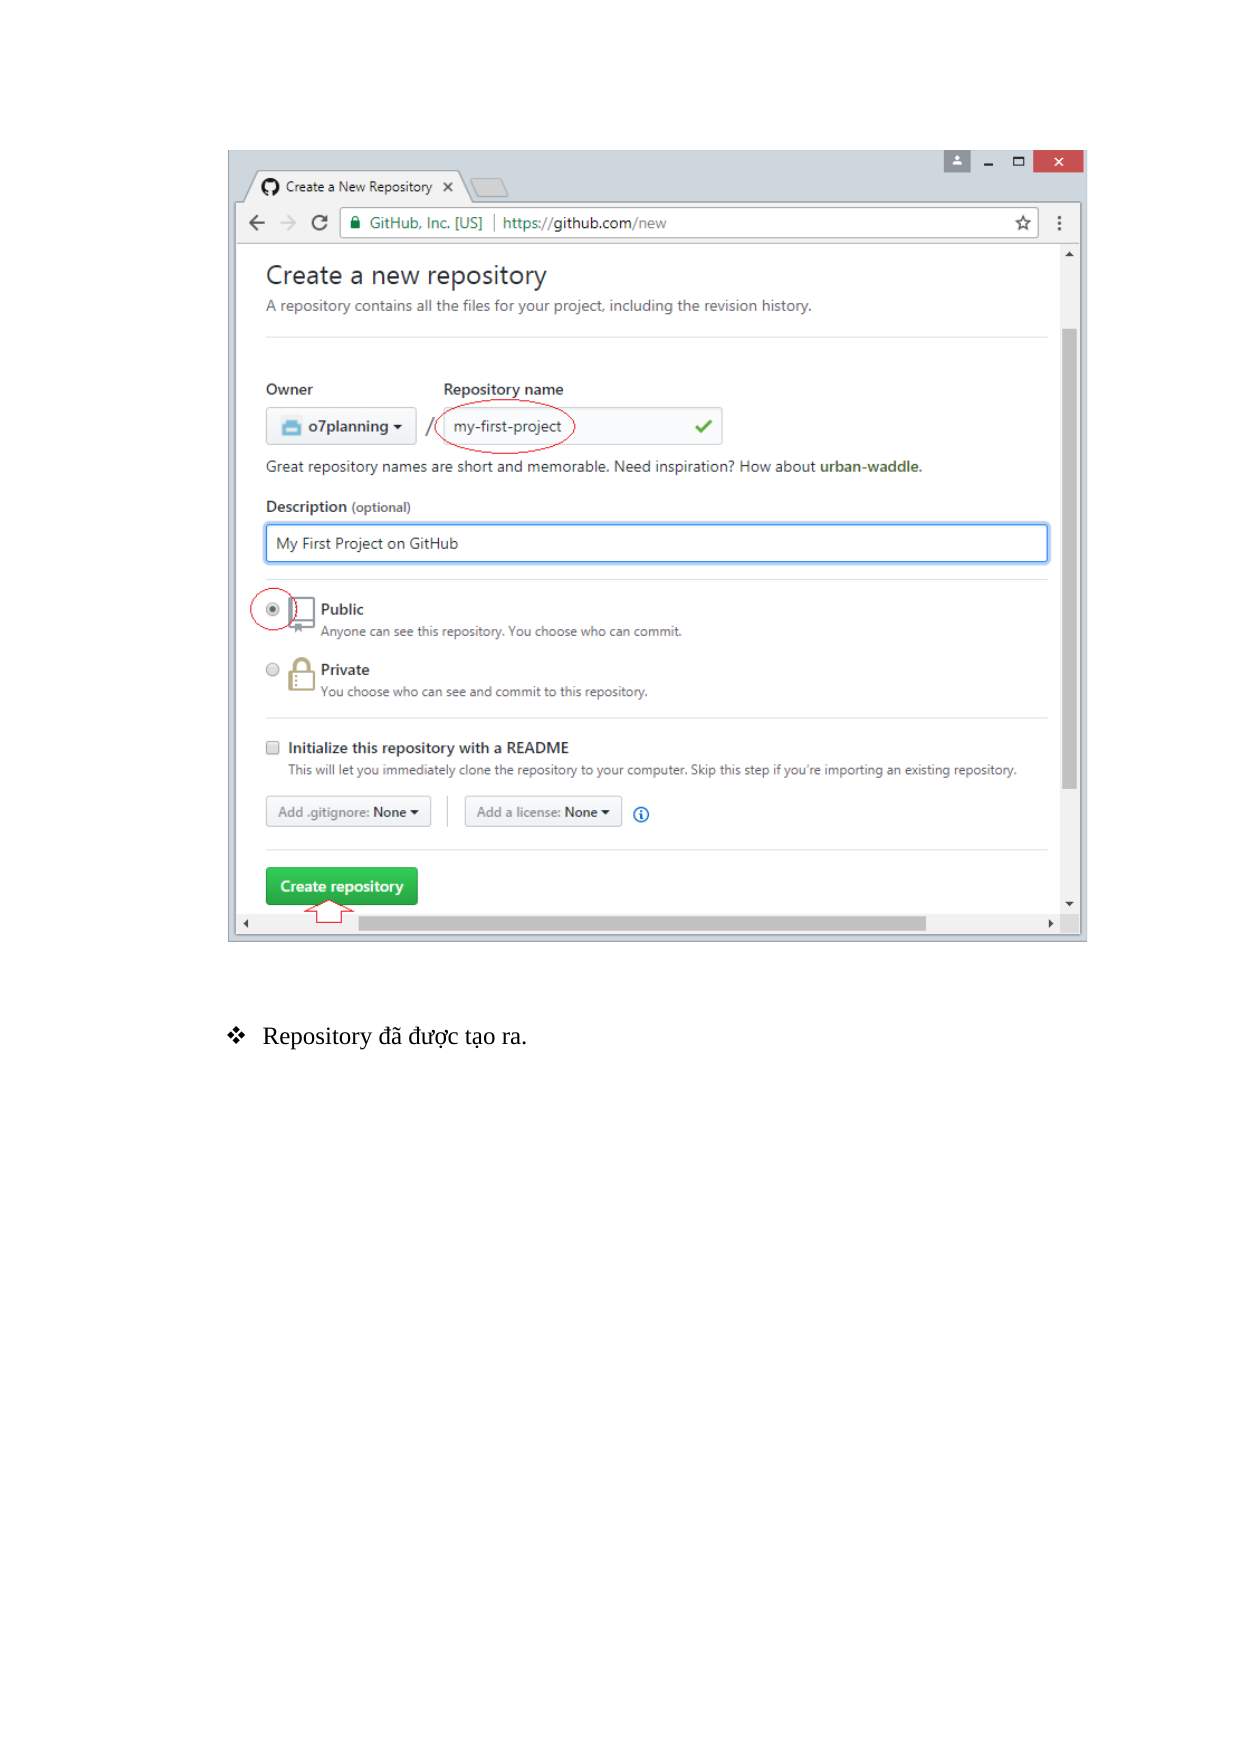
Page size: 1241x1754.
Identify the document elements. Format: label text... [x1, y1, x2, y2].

list Repository đã được tạo ra. [225, 1021, 1128, 1050]
picture [228, 150, 1088, 942]
